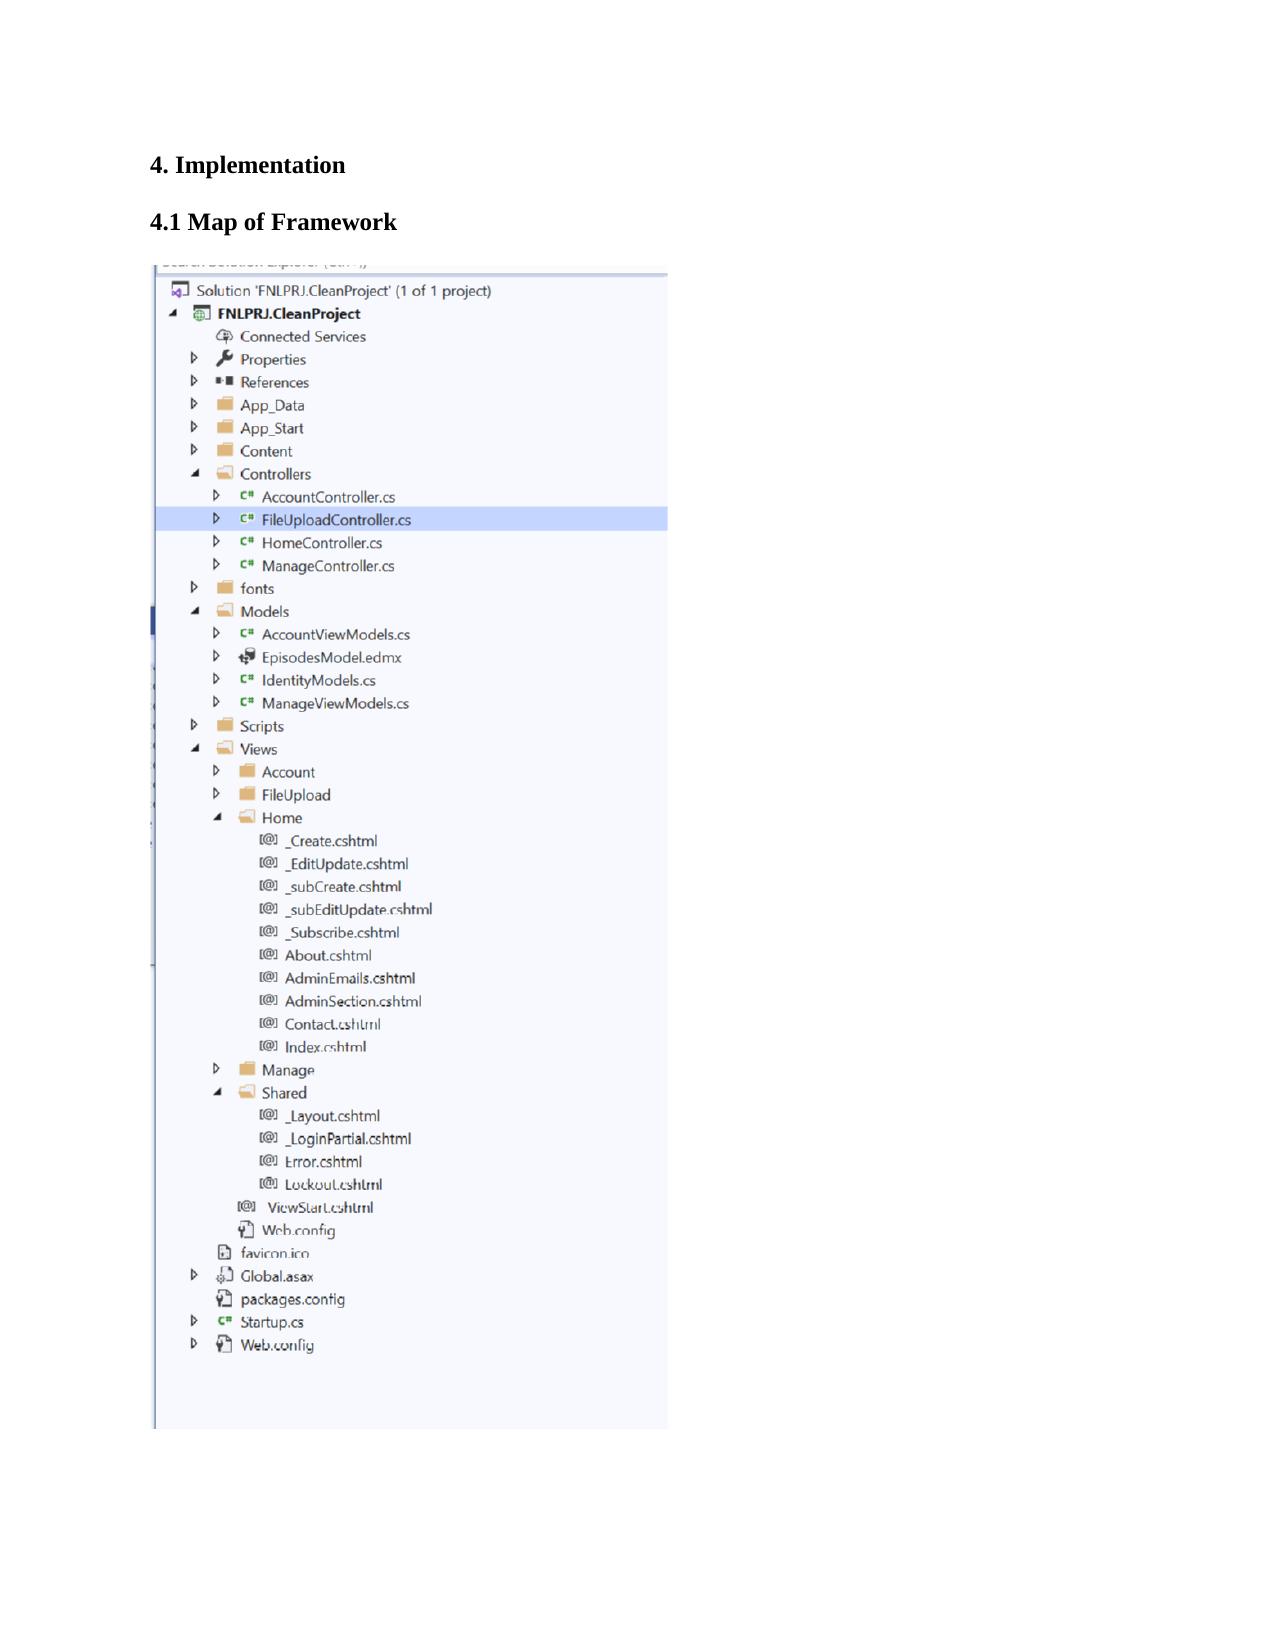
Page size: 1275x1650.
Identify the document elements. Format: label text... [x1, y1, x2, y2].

picture [150, 265, 668, 1429]
text 4. Implementation [150, 150, 1125, 179]
text 4.1 Map of Framework [150, 207, 1125, 236]
